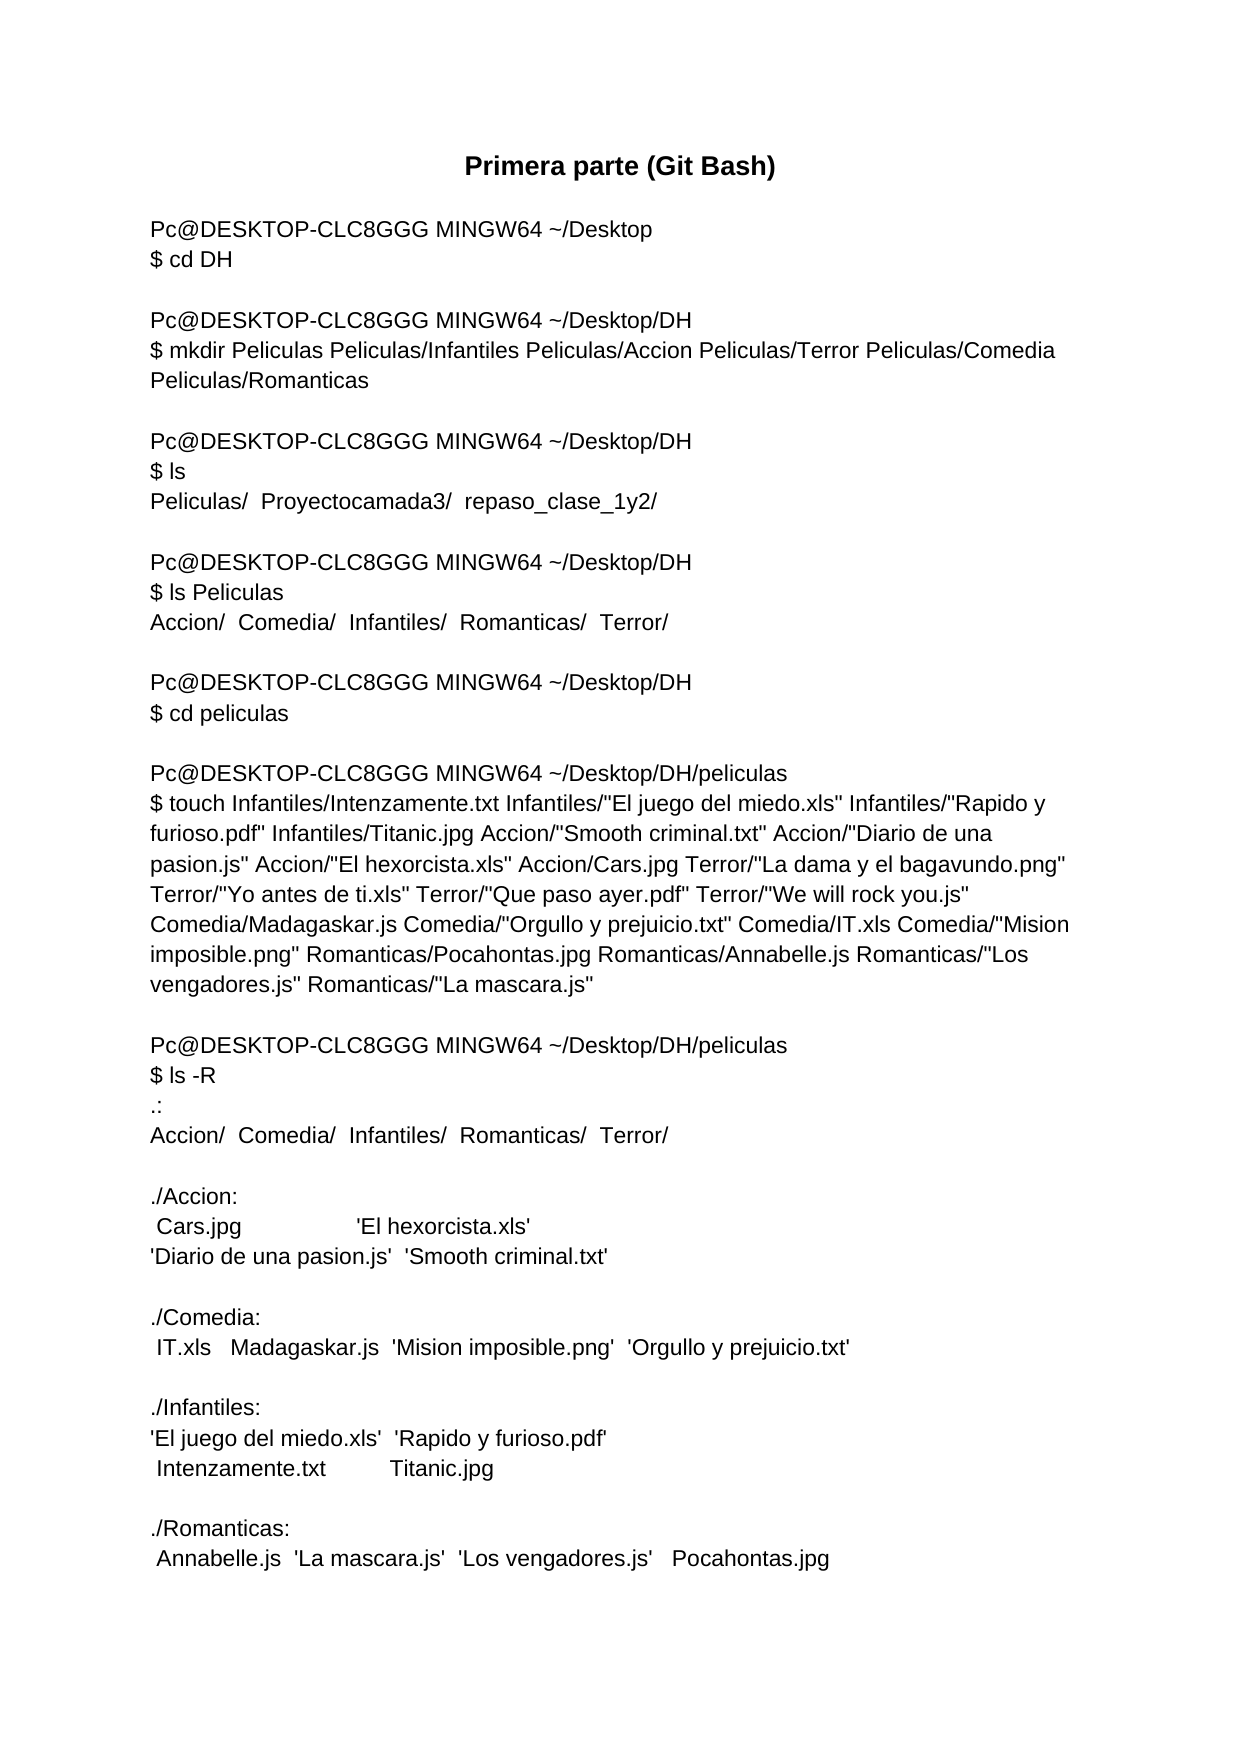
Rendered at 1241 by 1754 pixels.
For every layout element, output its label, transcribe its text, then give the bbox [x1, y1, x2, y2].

text IT.xls Madagaskar.js 'Mision imposible.png' 'Orgullo y prejuicio.txt' [150, 1334, 1090, 1360]
text Pc@DESKTOP-CLC8GGG MINGW64 ~/Desktop/DH [150, 428, 1090, 454]
text Pc@DESKTOP-CLC8GGG MINGW64 ~/Desktop/DH/peliculas [150, 760, 1090, 786]
text Pc@DESKTOP-CLC8GGG MINGW64 ~/Desktop/DH [150, 307, 1090, 333]
text Pc@DESKTOP-CLC8GGG MINGW64 ~/Desktop/DH/peliculas [150, 1032, 1090, 1058]
text $ ls [150, 458, 1090, 484]
text .: [150, 1092, 1090, 1118]
text Peliculas/ Proyectocamada3/ repaso_clase_1y2/ [150, 488, 1090, 514]
text $ touch Infantiles/Intenzamente.txt Infantiles/"El juego del miedo.xls" Infantiles/"Rapido y furioso.pdf" Infantiles/Titanic.jpg Accion/"Smooth criminal.txt" Accion/"Diario de una pasion.js" Accion/"El hexorcista.xls" Accion/Cars.jpg Terror/"La dama y el bagavundo.png" Terror/"Yo antes de ti.xls" Terror/"Que paso ayer.pdf" Terror/"We will rock you.js" Comedia/Madagaskar.js Comedia/"Orgullo y prejuicio.txt" Comedia/IT.xls Comedia/"Mision imposible.png" Romanticas/Pocahontas.jpg Romanticas/Annabelle.js Romanticas/"Los vengadores.js" Romanticas/"La mascara.js" [150, 790, 1090, 998]
text $ cd DH [150, 246, 1090, 273]
text $ ls Peliculas [150, 579, 1090, 605]
text Annabelle.js 'La mascara.js' 'Los vengadores.js' Pocahontas.jpg [150, 1545, 1090, 1572]
text $ ls -R [150, 1062, 1090, 1088]
text ./Romanticas: [150, 1515, 1090, 1541]
text $ cd peliculas [150, 699, 1090, 726]
text ./Accion: [150, 1183, 1090, 1209]
text ./Comedia: [150, 1304, 1090, 1330]
text $ mkdir Peliculas Peliculas/Infantiles Peliculas/Accion Peliculas/Terror Peliculas/Comedia Peliculas/Romanticas [150, 337, 1090, 393]
text Pc@DESKTOP-CLC8GGG MINGW64 ~/Desktop/DH [150, 548, 1090, 575]
text 'Diario de una pasion.js' 'Smooth criminal.txt' [150, 1243, 1090, 1269]
text Primera parte (Git Bash) [150, 150, 1090, 181]
text Pc@DESKTOP-CLC8GGG MINGW64 ~/Desktop [150, 216, 1090, 242]
text ./Infantiles: [150, 1394, 1090, 1421]
text Cars.jpg 'El hexorcista.xls' [150, 1213, 1090, 1239]
text Pc@DESKTOP-CLC8GGG MINGW64 ~/Desktop/DH [150, 669, 1090, 696]
text 'El juego del miedo.xls' 'Rapido y furioso.pdf' [150, 1424, 1090, 1451]
text Intenzamente.txt Titanic.jpg [150, 1455, 1090, 1481]
text Accion/ Comedia/ Infantiles/ Romanticas/ Terror/ [150, 609, 1090, 635]
text Accion/ Comedia/ Infantiles/ Romanticas/ Terror/ [150, 1122, 1090, 1149]
